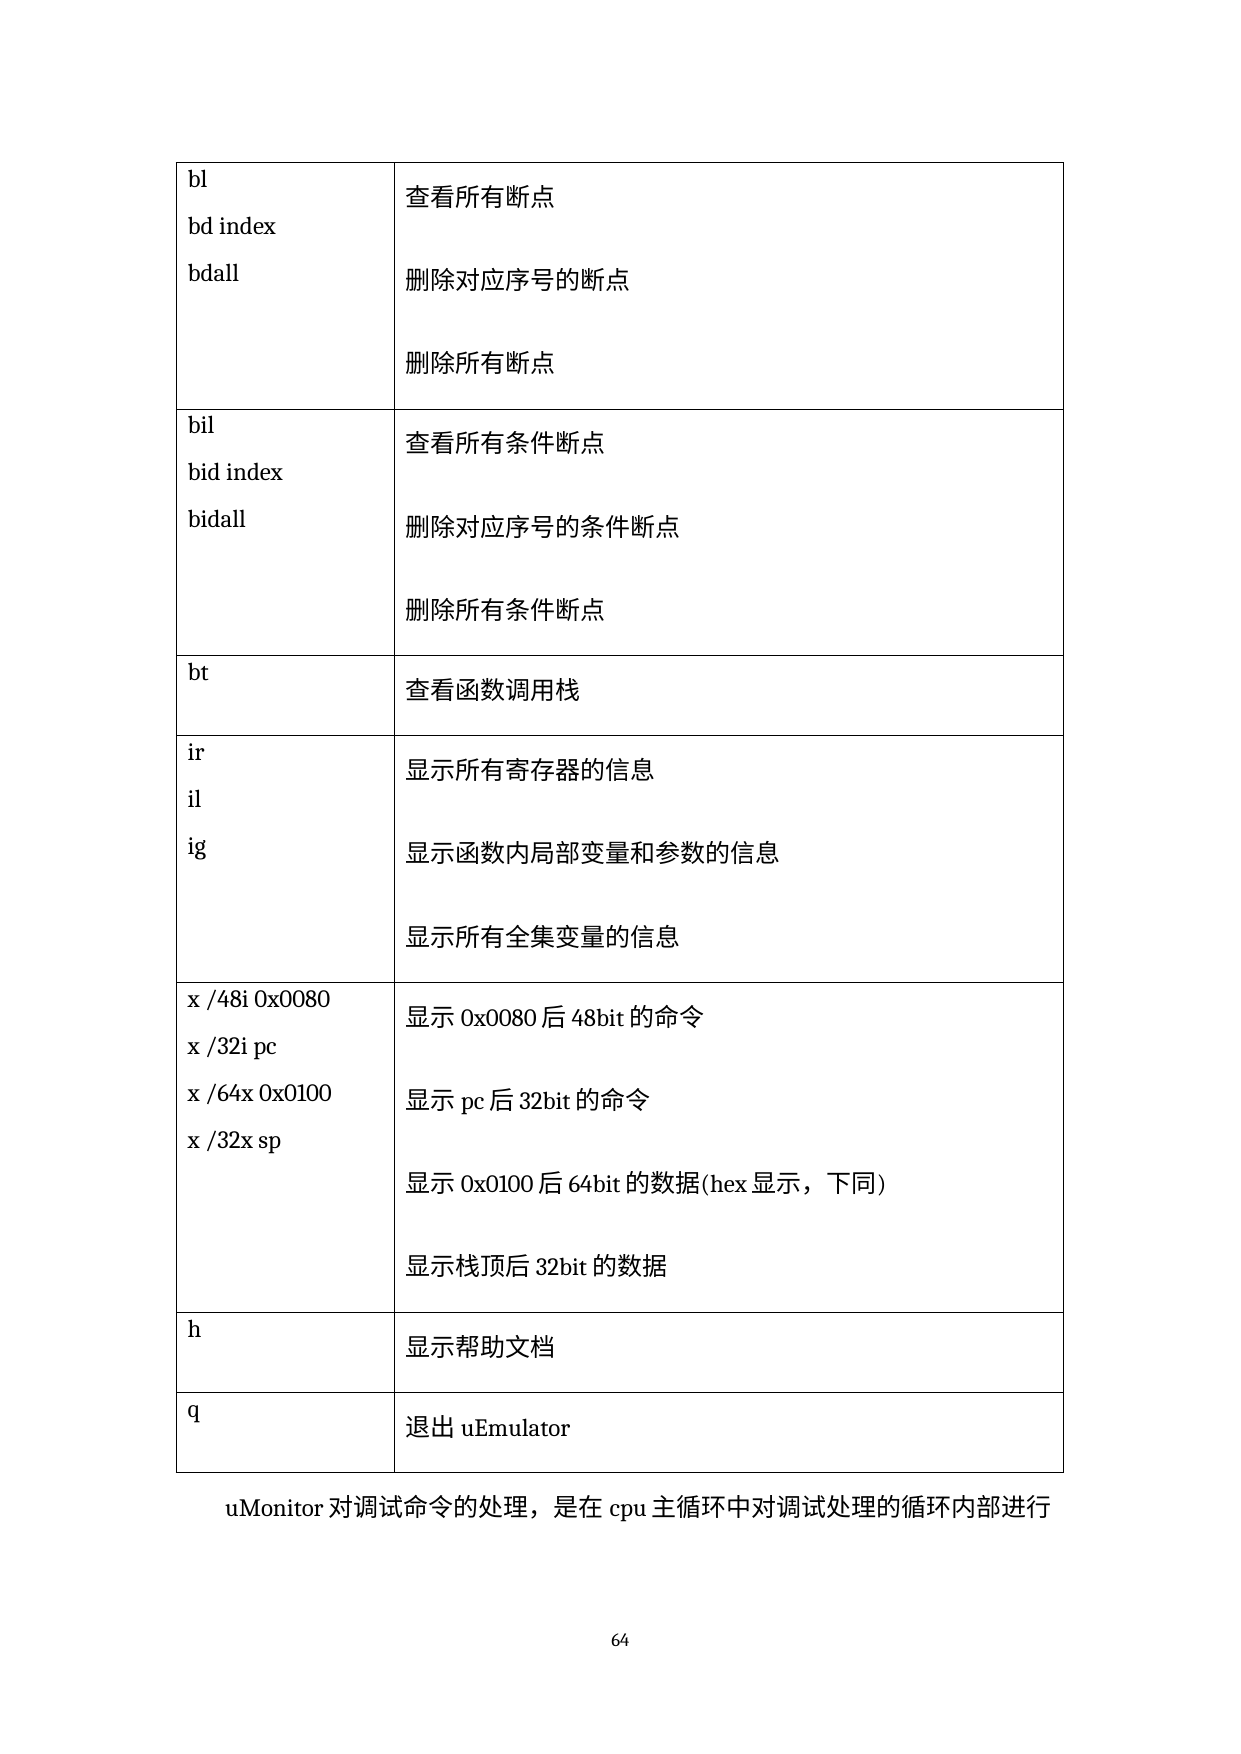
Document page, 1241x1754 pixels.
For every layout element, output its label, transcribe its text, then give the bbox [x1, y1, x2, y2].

table_cell 显示0x0080后48bit的命令 显示pc后32bit的命令 显示0x0100后64bit的数据(hex显示，下同) 显示栈顶后32bit的数据 [395, 983, 1063, 1312]
table_cell 查看函数调用栈 [395, 656, 1063, 735]
table_cell bt [177, 656, 394, 735]
table_cell bil bid index bidall [177, 410, 394, 655]
table_cell 退出uEmulator [395, 1393, 1063, 1472]
table_cell 查看所有断点 删除对应序号的断点 删除所有断点 [395, 163, 1063, 408]
table_cell x /48i 0x0080 x /32i pc x /64x 0x0100 x /32x sp [177, 983, 394, 1312]
table_cell q [177, 1393, 394, 1472]
table_cell bl bd index bdall [177, 163, 394, 408]
table_cell 查看所有条件断点 删除对应序号的条件断点 删除所有条件断点 [395, 410, 1063, 655]
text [187, 1473, 1053, 1538]
table_cell 显示帮助文档 [395, 1313, 1063, 1392]
table_cell h [177, 1313, 394, 1392]
table_cell 显示所有寄存器的信息 显示函数内局部变量和参数的信息 显示所有全集变量的信息 [395, 736, 1063, 982]
table_cell ir il ig [177, 736, 394, 982]
